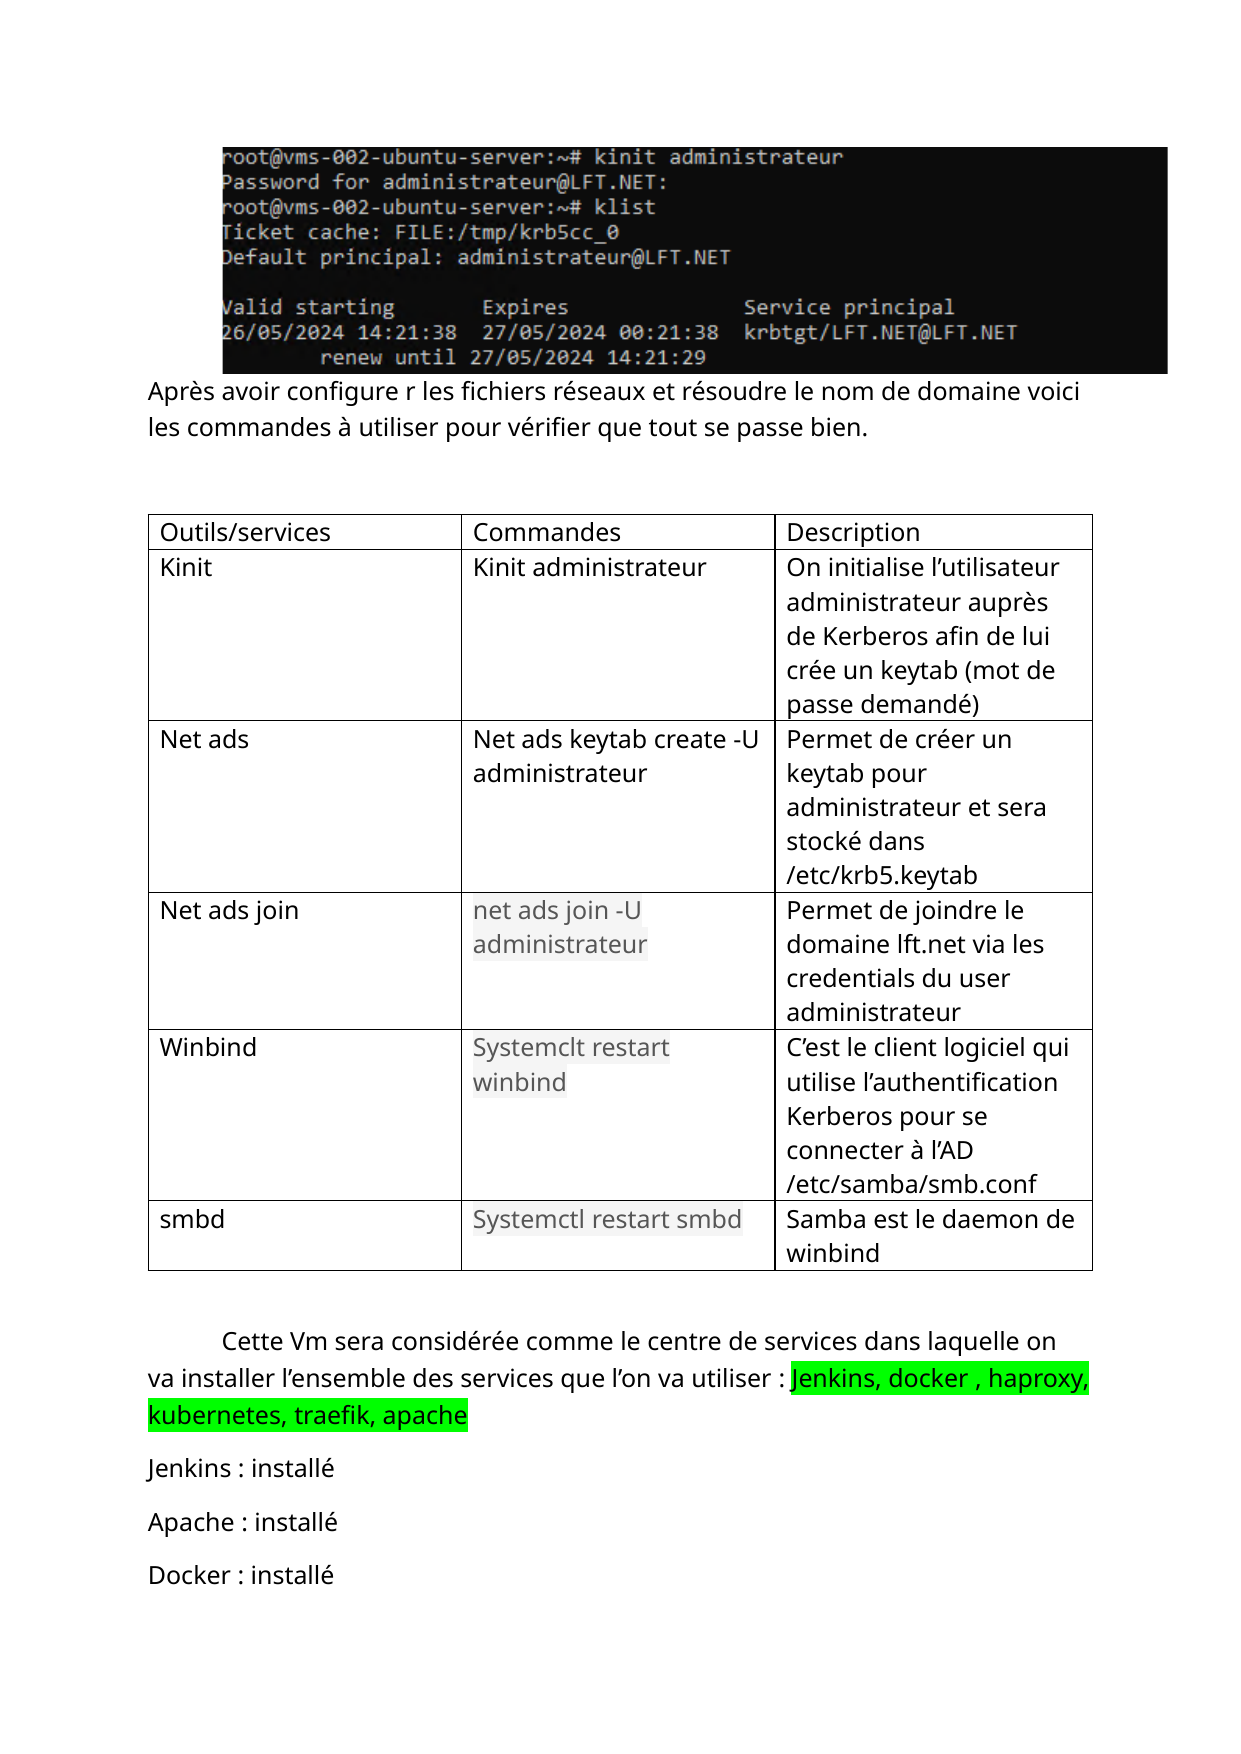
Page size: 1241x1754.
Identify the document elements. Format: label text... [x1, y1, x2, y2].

table_cell Winbind [149, 1030, 461, 1200]
table_cell Permet de joindre le domaine lft.net via les credentials du user administrateur [776, 893, 1092, 1029]
table_cell smbd [149, 1201, 461, 1269]
table_cell Net ads join [149, 893, 461, 1029]
table_header Outils/services [149, 515, 461, 549]
table_cell Kinit administrateur [462, 550, 774, 720]
table_cell Permet de créer un keytab pour administrateur et sera stocké dans /etc/krb5.keytab [776, 721, 1092, 892]
text Jenkins : installé [148, 1451, 1093, 1485]
table_cell Samba est le daemon de winbind [776, 1201, 1092, 1269]
text Apache : installé [148, 1504, 1093, 1538]
table_cell Net ads keytab create -U administrateur [462, 721, 774, 892]
table_cell Systemctl restart smbd [462, 1201, 774, 1269]
table_header Description [776, 515, 1092, 549]
table_cell Kinit [149, 550, 461, 720]
picture [222, 147, 1168, 374]
table_cell C’est le client logiciel qui utilise l’authentification Kerberos pour se connecter à l’AD /etc/samba/smb.conf [776, 1030, 1092, 1200]
table_cell Net ads [149, 721, 461, 892]
table_cell net ads join -U administrateur [462, 893, 774, 1029]
table_cell Systemclt restart winbind [462, 1030, 774, 1200]
text Docker : installé [148, 1558, 1093, 1592]
text Cette Vm sera considérée comme le centre de services dans laquelle on va installer l’ensemble des services que l’on va utiliser : Jenkins, docker , haproxy, kubernetes, traefik, apache [148, 1324, 1093, 1432]
table_header Commandes [462, 515, 774, 549]
text Après avoir configure r les fichiers réseaux et résoudre le nom de domaine voici les commandes à utiliser pour vérifier que tout se passe bien. [148, 373, 1093, 444]
table_cell On initialise l’utilisateur administrateur auprès de Kerberos afin de lui crée un keytab (mot de passe demandé) [776, 550, 1092, 720]
